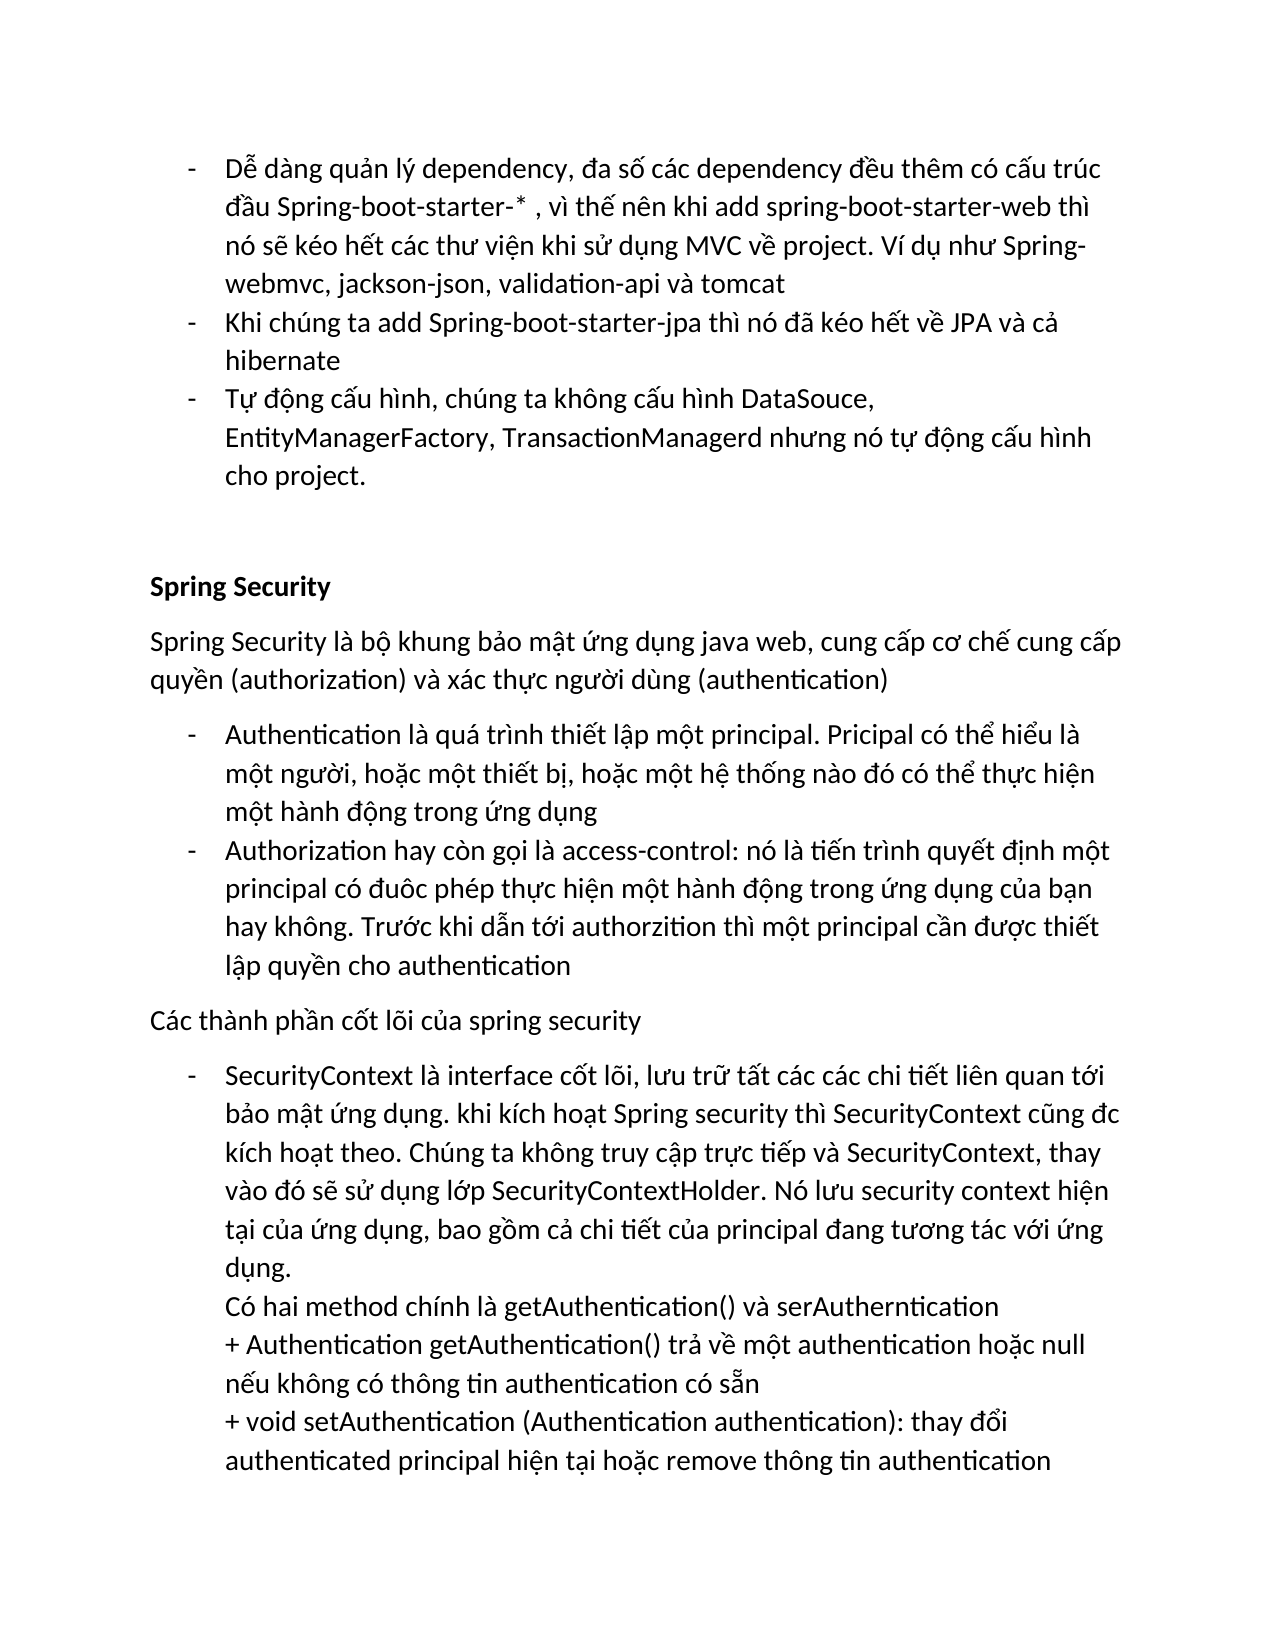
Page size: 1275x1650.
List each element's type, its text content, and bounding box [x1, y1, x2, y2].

list Khi chúng ta add Spring-boot-starter-jpa thì nó đã kéo hết về JPA và cả hibernate [187, 304, 1125, 378]
list Authorization hay còn gọi là access-control: nó là tiến trình quyết định một principal có đuôc phép thực hiện một hành động trong ứng dụng của bạn hay không. Trước khi dẫn tới authorzition thì một principal cần được thiết lập quyền cho authentication [187, 832, 1125, 983]
list Dễ dàng quản lý dependency, đa số các dependency đều thêm có cấu trúc đầu Spring-boot-starter-* , vì thế nên khi add spring-boot-starter-web thì nó sẽ kéo hết các thư viện khi sử dụng MVC về project. Ví dụ như Spring-webmvc, jackson-json, validation-api và tomcat [187, 150, 1125, 301]
list Tự động cấu hình, chúng ta không cấu hình DataSouce, EntityManagerFactory, TransactionManagerd nhưng nó tự động cấu hình cho project. [187, 381, 1125, 493]
text Spring Security [150, 568, 1125, 603]
text Spring Security là bộ khung bảo mật ứng dụng java web, cung cấp cơ chế cung cấp quyền (authorization) và xác thực người dùng (authentication) [150, 623, 1125, 697]
list + void setAuthentication (Authentication authentication): thay đổi authenticated principal hiện tại hoặc remove thông tin authentication [225, 1403, 1125, 1477]
text Các thành phần cốt lõi của spring security [150, 1002, 1125, 1038]
list SecurityContext là interface cốt lõi, lưu trữ tất các các chi tiết liên quan tới bảo mật ứng dụng. khi kích hoạt Spring security thì SecurityContext cũng đc kích hoạt theo. Chúng ta không truy cập trực tiếp và SecurityContext, thay vào đó sẽ sử dụng lớp SecurityContextHolder. Nó lưu security context hiện tại của ứng dụng, bao gồm cả chi tiết của principal đang tương tác với ứng dụng. [187, 1057, 1125, 1285]
list + Authentication getAuthentication() trả về một authentication hoặc null nếu không có thông tin authentication có sẵn [225, 1326, 1125, 1400]
list Authentication là quá trình thiết lập một principal. Pricipal có thể hiểu là một người, hoặc một thiết bị, hoặc một hệ thống nào đó có thể thực hiện một hành động trong ứng dụng [187, 716, 1125, 829]
list Có hai method chính là getAuthentication() và serAutherntication [225, 1288, 1125, 1323]
